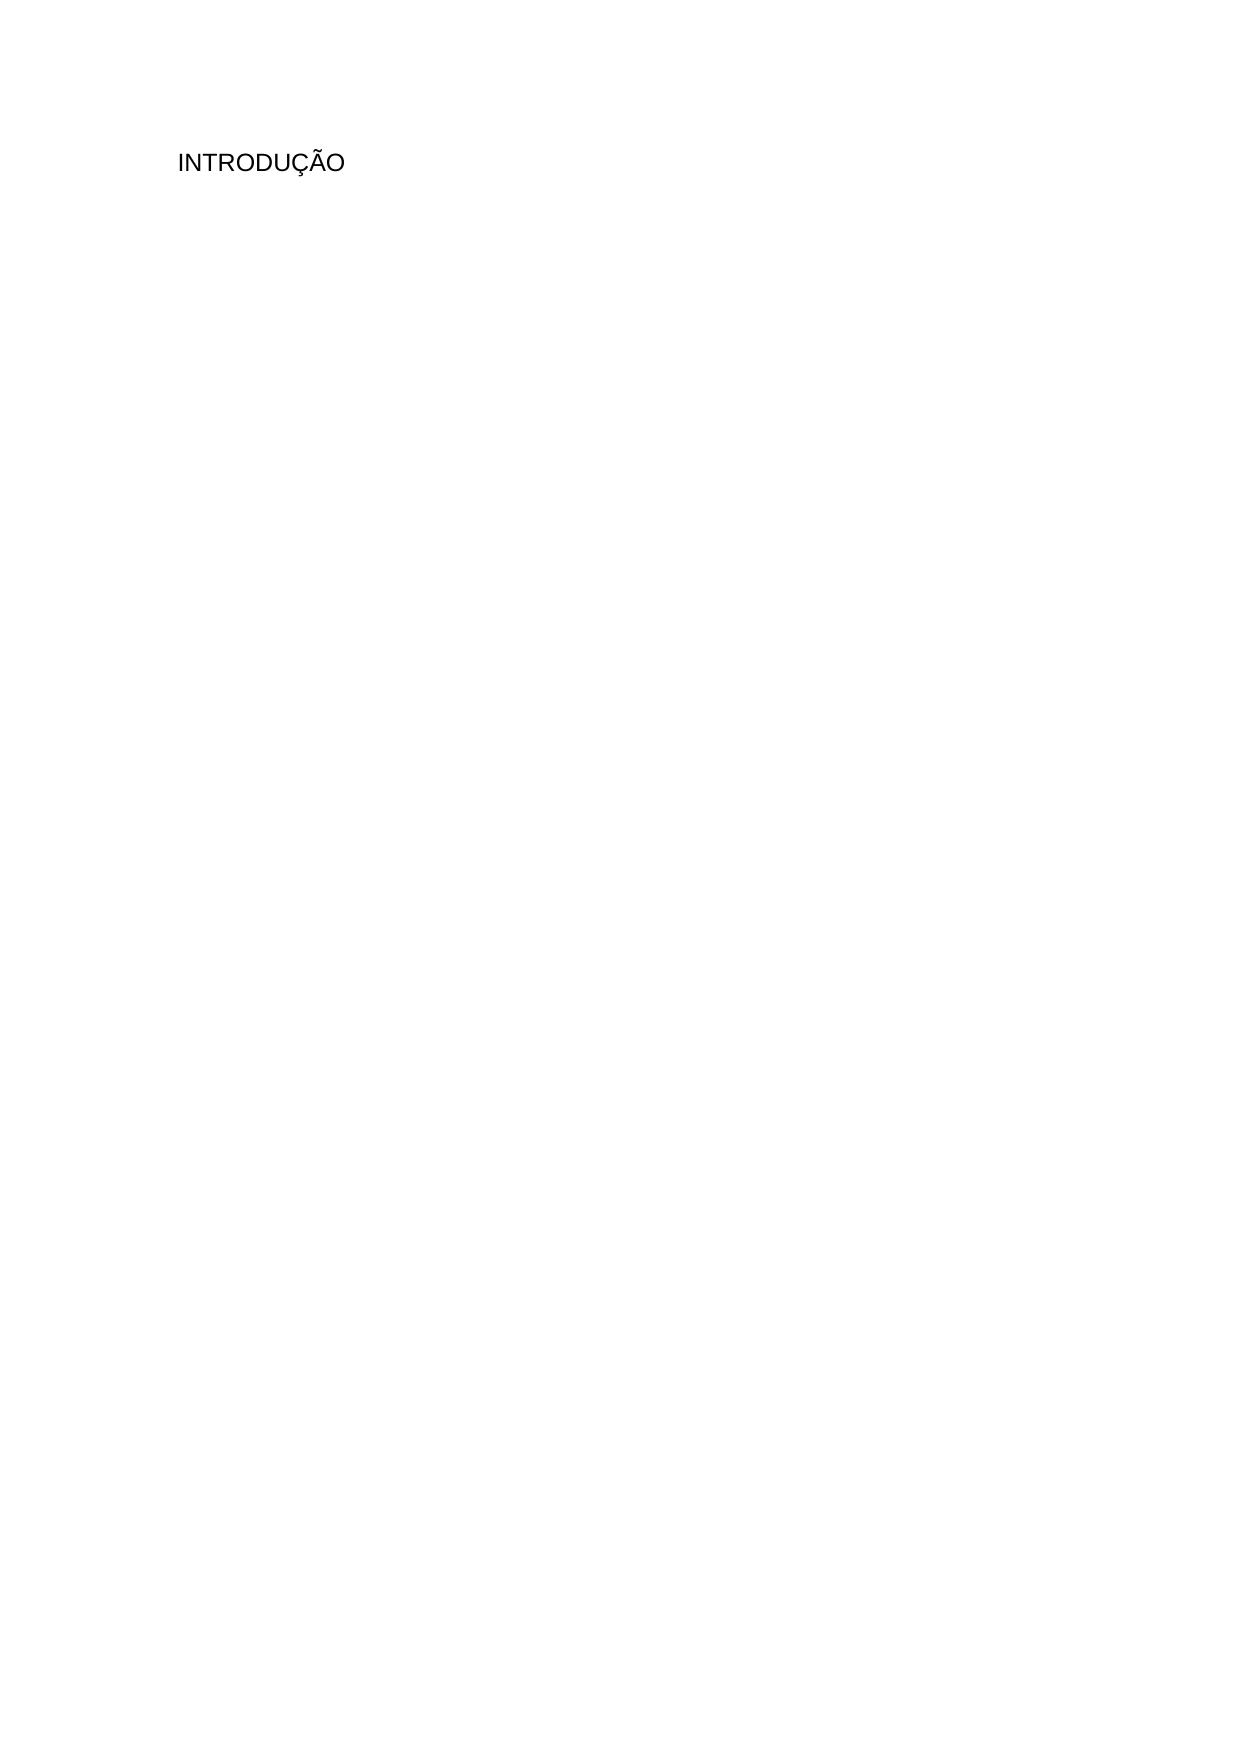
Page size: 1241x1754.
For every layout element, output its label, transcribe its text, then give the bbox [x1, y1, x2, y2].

text INTRODUÇÃO [177, 148, 1063, 176]
